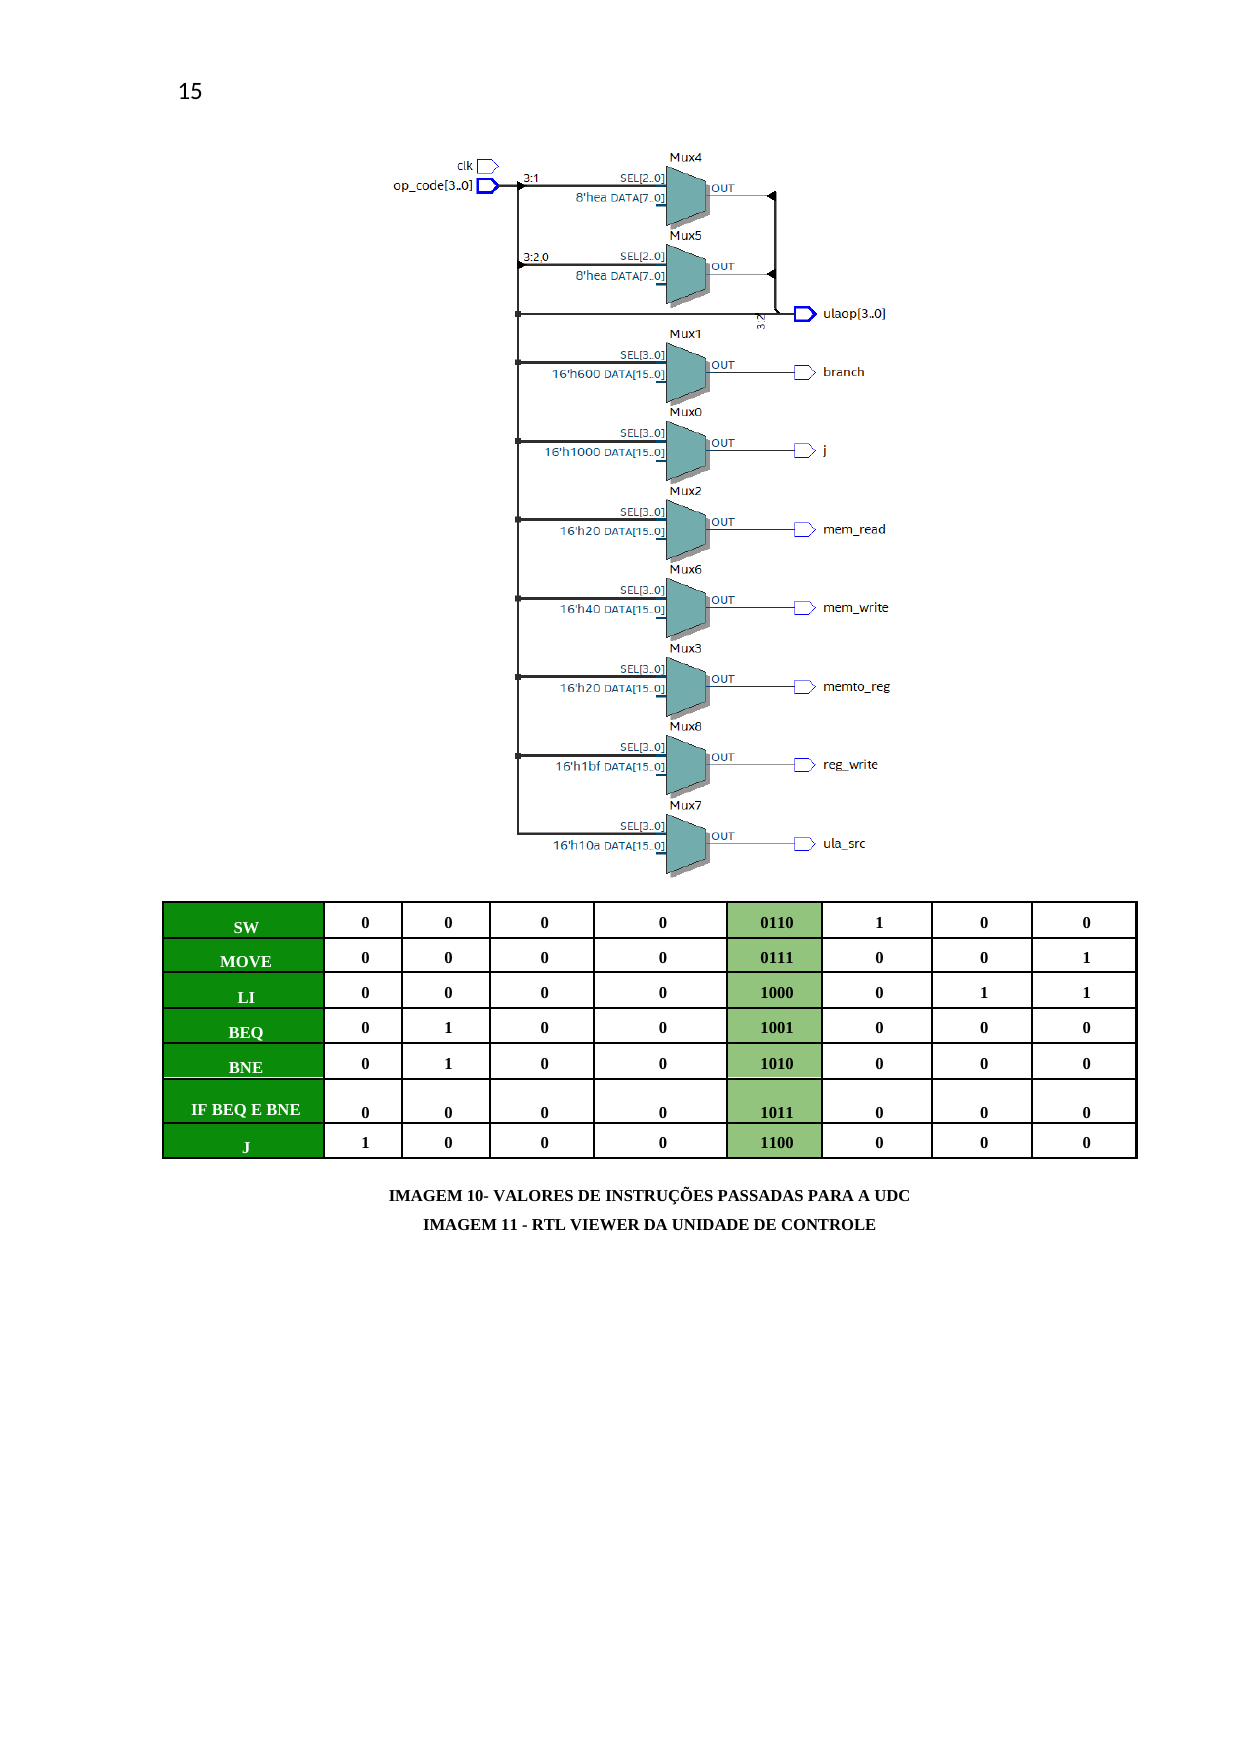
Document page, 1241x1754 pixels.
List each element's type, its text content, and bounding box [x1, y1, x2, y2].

table_cell 0 [325, 1009, 401, 1042]
table_cell 0 [491, 1124, 593, 1157]
table_cell 0 [933, 1009, 1031, 1042]
table_cell J [164, 1124, 323, 1157]
table_cell 1010 [728, 1044, 821, 1077]
table_cell 1011 [728, 1080, 821, 1122]
table_cell 0 [325, 973, 401, 1007]
table_cell 0 [1033, 903, 1135, 937]
table_cell 0 [823, 1080, 931, 1122]
table_cell 0 [595, 1044, 726, 1077]
table_cell 0 [491, 1080, 593, 1122]
table_cell IF BEQ E BNE [164, 1080, 323, 1122]
table_cell 0 [403, 903, 489, 937]
table_cell SW [164, 903, 323, 937]
table_cell LI [164, 973, 323, 1007]
table_cell 0 [823, 939, 931, 971]
table_cell 0 [823, 1009, 931, 1042]
table_cell 0 [595, 1124, 726, 1157]
table_cell 0 [325, 1080, 401, 1122]
text IMAGEM 11 - RTL VIEWER DA UNIDADE DE CONTROLE [177, 1214, 1122, 1233]
table_cell 0 [823, 1044, 931, 1077]
table_cell 0 [595, 1080, 726, 1122]
table_cell 0 [403, 1080, 489, 1122]
table_cell 0110 [728, 903, 821, 937]
table_cell 0 [325, 903, 401, 937]
table_cell 0 [595, 1009, 726, 1042]
table_cell 0 [933, 903, 1031, 937]
table_cell 0 [823, 973, 931, 1007]
table_cell BEQ [164, 1009, 323, 1042]
picture [382, 146, 918, 883]
table_cell 0 [1033, 1044, 1135, 1077]
table_cell 0 [933, 939, 1031, 971]
table_cell 0 [1033, 1080, 1135, 1122]
table_cell 0 [1033, 1124, 1135, 1157]
table_cell 0 [403, 1124, 489, 1157]
table_cell 1 [403, 1044, 489, 1077]
table_cell 0 [1033, 1009, 1135, 1042]
table_cell 1 [823, 903, 931, 937]
table_cell 0 [403, 939, 489, 971]
table_cell 0 [491, 1044, 593, 1077]
table_cell 0 [595, 903, 726, 937]
table_cell 0 [933, 1124, 1031, 1157]
table_cell BNE [164, 1044, 323, 1077]
table_cell 0 [595, 939, 726, 971]
table_cell 1000 [728, 973, 821, 1007]
table_cell 1 [933, 973, 1031, 1007]
table_cell 0 [933, 1044, 1031, 1077]
table_cell 1 [1033, 939, 1135, 971]
table_cell 1 [403, 1009, 489, 1042]
table_cell 1001 [728, 1009, 821, 1042]
table_cell MOVE [164, 939, 323, 971]
table_cell 0 [823, 1124, 931, 1157]
table_cell 0 [491, 903, 593, 937]
table_cell 0 [325, 1044, 401, 1077]
table_cell 0 [491, 939, 593, 971]
table_cell 0111 [728, 939, 821, 971]
table_cell 0 [491, 973, 593, 1007]
table_cell 1100 [728, 1124, 821, 1157]
text IMAGEM 10- VALORES DE INSTRUÇÕES PASSADAS PARA A UDC [177, 1186, 1122, 1205]
table_cell 0 [325, 939, 401, 971]
table_cell 1 [1033, 973, 1135, 1007]
table_cell 0 [595, 973, 726, 1007]
table_cell 0 [403, 973, 489, 1007]
table_cell 1 [325, 1124, 401, 1157]
table_cell 0 [933, 1080, 1031, 1122]
table_cell 0 [491, 1009, 593, 1042]
